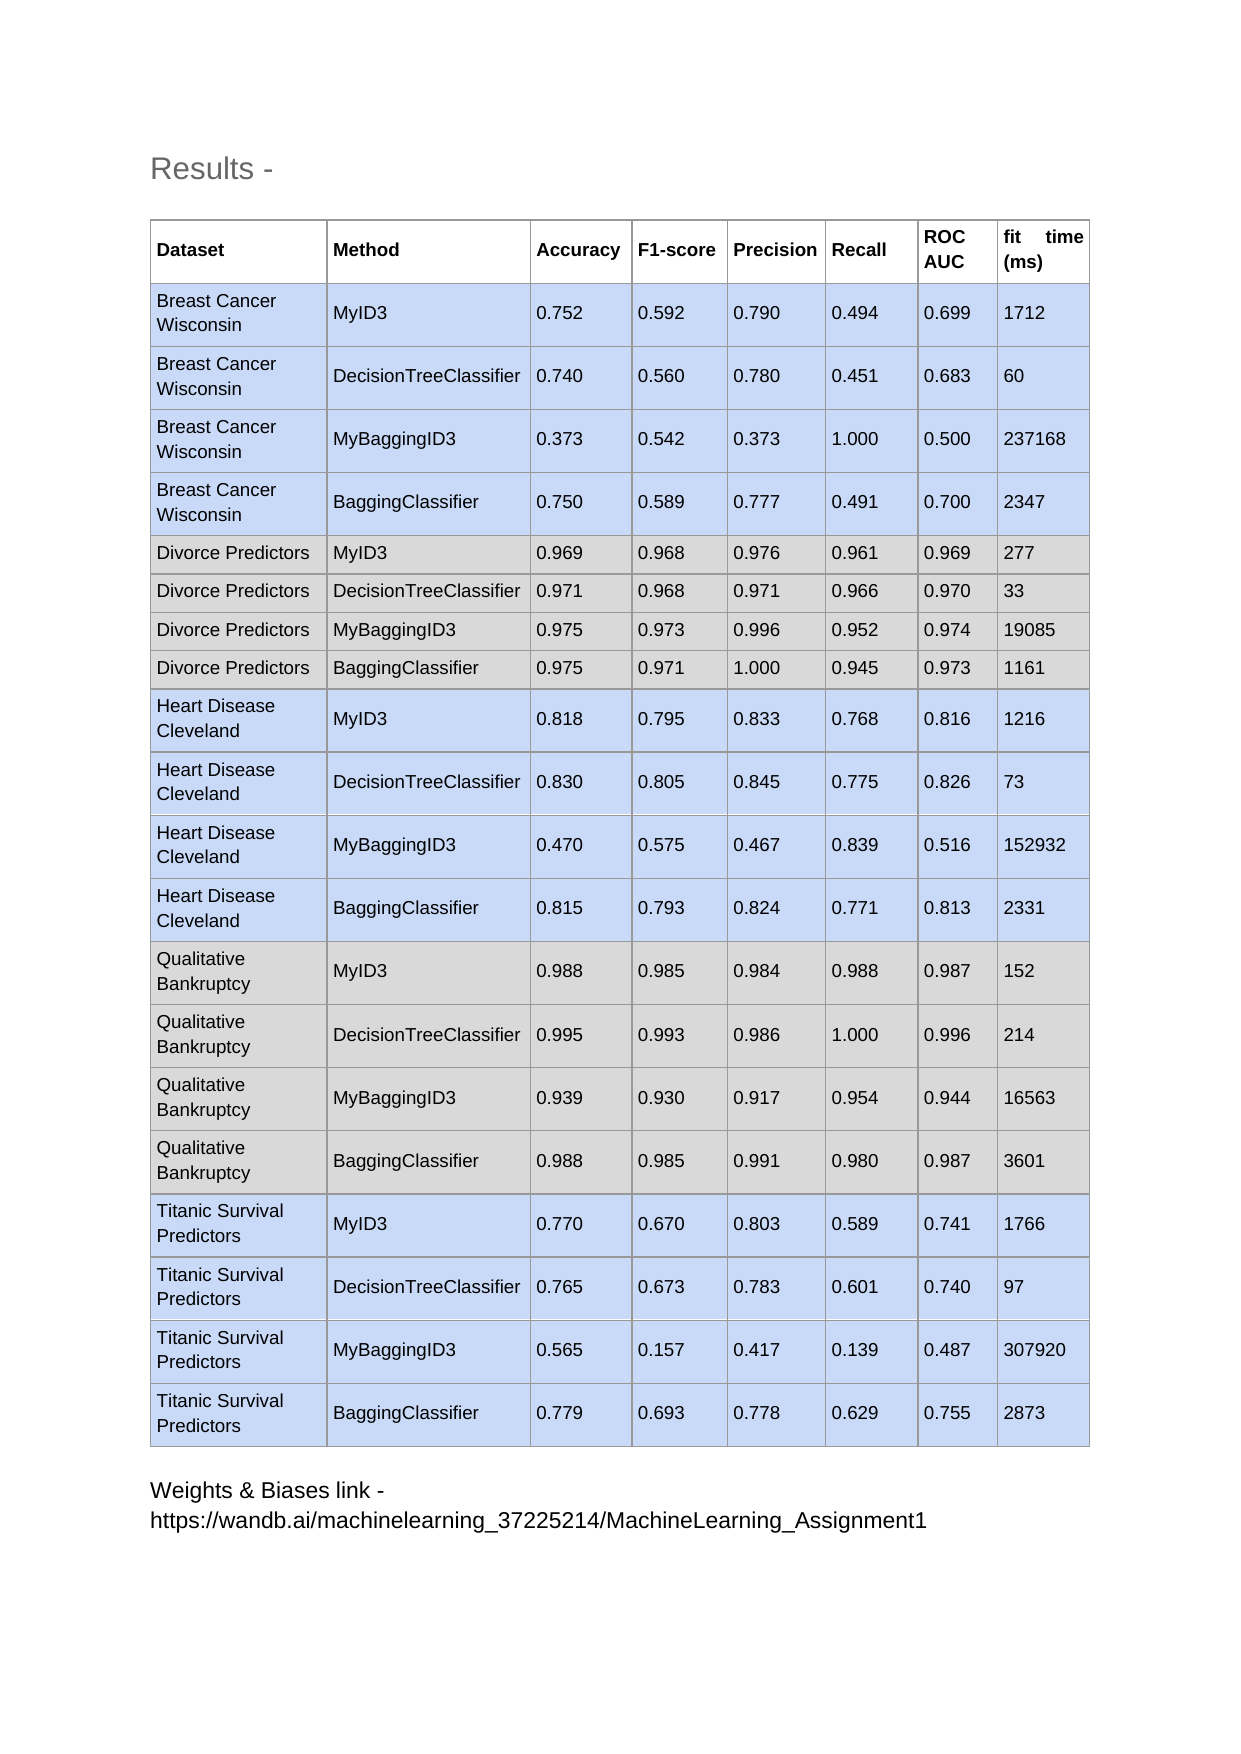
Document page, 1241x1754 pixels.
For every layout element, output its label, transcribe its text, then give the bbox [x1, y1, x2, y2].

table_cell 0.755 [919, 1384, 997, 1446]
table_cell 0.815 [531, 879, 631, 941]
table_cell MyBaggingID3 [328, 410, 530, 472]
table_cell 0.971 [531, 575, 631, 612]
table_cell BaggingClassifier [328, 879, 530, 941]
table_cell 0.971 [728, 575, 825, 612]
table_cell 0.740 [531, 347, 631, 409]
table_cell Divorce Predictors [151, 575, 326, 612]
table_cell 1.000 [826, 410, 917, 472]
table_cell 0.988 [531, 1131, 631, 1193]
table_cell 0.777 [728, 473, 825, 535]
table_cell 0.470 [531, 816, 631, 878]
table_cell 0.542 [633, 410, 727, 472]
table_cell 0.970 [919, 575, 997, 612]
subtitle Results - [150, 150, 1090, 186]
table_cell 0.575 [633, 816, 727, 878]
table_cell 0.790 [728, 284, 825, 346]
table_cell Heart Disease Cleveland [151, 690, 326, 751]
table_cell 1712 [998, 284, 1089, 346]
table_cell 0.833 [728, 690, 825, 751]
table_cell Titanic Survival Predictors [151, 1258, 326, 1319]
table_cell 0.969 [531, 536, 631, 573]
table_cell 0.494 [826, 284, 917, 346]
table_cell 0.467 [728, 816, 825, 878]
table_header Accuracy [531, 221, 631, 282]
table_cell 0.373 [531, 410, 631, 472]
table_cell 0.996 [919, 1005, 997, 1067]
table_cell 0.944 [919, 1068, 997, 1130]
table_cell DecisionTreeClassifier [328, 575, 530, 612]
table_cell 0.945 [826, 651, 917, 688]
table_cell DecisionTreeClassifier [328, 753, 530, 814]
table_cell MyBaggingID3 [328, 613, 530, 650]
table_cell 0.917 [728, 1068, 825, 1130]
table_cell 152 [998, 942, 1089, 1004]
table_cell 0.683 [919, 347, 997, 409]
table_cell 237168 [998, 410, 1089, 472]
table_cell 0.988 [826, 942, 917, 1004]
table_cell BaggingClassifier [328, 473, 530, 535]
table_cell 0.670 [633, 1195, 727, 1256]
table_cell 0.993 [633, 1005, 727, 1067]
table_cell 0.971 [633, 651, 727, 688]
table_cell 33 [998, 575, 1089, 612]
table_cell DecisionTreeClassifier [328, 347, 530, 409]
table_cell 0.778 [728, 1384, 825, 1446]
table_cell 0.930 [633, 1068, 727, 1130]
table_cell 0.985 [633, 1131, 727, 1193]
table_cell 152932 [998, 816, 1089, 878]
table_cell 0.830 [531, 753, 631, 814]
table_cell Qualitative Bankruptcy [151, 1005, 326, 1067]
table_cell 0.629 [826, 1384, 917, 1446]
table_cell 0.560 [633, 347, 727, 409]
table_cell 0.589 [826, 1195, 917, 1256]
table_cell 3601 [998, 1131, 1089, 1193]
table_cell 0.985 [633, 942, 727, 1004]
table_cell 0.770 [531, 1195, 631, 1256]
table_cell Divorce Predictors [151, 536, 326, 573]
table_cell 307920 [998, 1321, 1089, 1383]
table_cell 0.592 [633, 284, 727, 346]
table_cell 0.780 [728, 347, 825, 409]
table_cell 0.373 [728, 410, 825, 472]
table_cell Heart Disease Cleveland [151, 816, 326, 878]
table_cell 0.740 [919, 1258, 997, 1319]
table_cell 0.984 [728, 942, 825, 1004]
table_cell 0.451 [826, 347, 917, 409]
table_cell DecisionTreeClassifier [328, 1258, 530, 1319]
table_cell 0.991 [728, 1131, 825, 1193]
table_cell 0.417 [728, 1321, 825, 1383]
table_cell 1216 [998, 690, 1089, 751]
table_cell 0.952 [826, 613, 917, 650]
table_cell 0.939 [531, 1068, 631, 1130]
table_cell Heart Disease Cleveland [151, 879, 326, 941]
table_cell 1161 [998, 651, 1089, 688]
table_cell 0.954 [826, 1068, 917, 1130]
table_cell 0.996 [728, 613, 825, 650]
table_cell MyBaggingID3 [328, 816, 530, 878]
table_cell 0.975 [531, 651, 631, 688]
table_cell 16563 [998, 1068, 1089, 1130]
table_cell 0.813 [919, 879, 997, 941]
table_cell 0.986 [728, 1005, 825, 1067]
table_cell 0.157 [633, 1321, 727, 1383]
table_cell 0.980 [826, 1131, 917, 1193]
table_cell 0.589 [633, 473, 727, 535]
table_cell Breast Cancer Wisconsin [151, 284, 326, 346]
table_cell 0.987 [919, 942, 997, 1004]
table_cell 1766 [998, 1195, 1089, 1256]
table_cell 1.000 [826, 1005, 917, 1067]
table_cell 0.973 [919, 651, 997, 688]
table_cell 0.969 [919, 536, 997, 573]
table_cell 0.968 [633, 575, 727, 612]
table_cell 0.968 [633, 536, 727, 573]
table_header F1-score [633, 221, 727, 282]
table_cell 2347 [998, 473, 1089, 535]
table_cell 0.973 [633, 613, 727, 650]
table_cell MyBaggingID3 [328, 1068, 530, 1130]
table_cell MyID3 [328, 1195, 530, 1256]
table_cell MyID3 [328, 284, 530, 346]
table_cell MyID3 [328, 536, 530, 573]
table_cell 0.765 [531, 1258, 631, 1319]
table_cell 0.771 [826, 879, 917, 941]
table_header ROC AUC [919, 221, 997, 282]
table_cell 97 [998, 1258, 1089, 1319]
table_cell 0.818 [531, 690, 631, 751]
table_cell 2331 [998, 879, 1089, 941]
table_cell Qualitative Bankruptcy [151, 1131, 326, 1193]
table_cell 0.974 [919, 613, 997, 650]
table_cell 0.845 [728, 753, 825, 814]
table_cell Qualitative Bankruptcy [151, 1068, 326, 1130]
table_cell Heart Disease Cleveland [151, 753, 326, 814]
table_cell Titanic Survival Predictors [151, 1195, 326, 1256]
text Weights & Biases link - [150, 1477, 1090, 1503]
table_header Precision [728, 221, 825, 282]
table_cell MyID3 [328, 690, 530, 751]
table_cell 0.779 [531, 1384, 631, 1446]
table_cell 0.601 [826, 1258, 917, 1319]
table_cell 0.565 [531, 1321, 631, 1383]
table_cell 0.752 [531, 284, 631, 346]
table_cell Titanic Survival Predictors [151, 1384, 326, 1446]
table_header Recall [826, 221, 917, 282]
table_cell 0.491 [826, 473, 917, 535]
table_cell 1.000 [728, 651, 825, 688]
table_cell Divorce Predictors [151, 613, 326, 650]
table_cell 0.741 [919, 1195, 997, 1256]
table_cell 0.803 [728, 1195, 825, 1256]
table_cell 277 [998, 536, 1089, 573]
table_cell Breast Cancer Wisconsin [151, 473, 326, 535]
table_cell 0.699 [919, 284, 997, 346]
table_cell 0.487 [919, 1321, 997, 1383]
table_cell 0.783 [728, 1258, 825, 1319]
table_cell 0.805 [633, 753, 727, 814]
table_cell 0.995 [531, 1005, 631, 1067]
table_cell 0.816 [919, 690, 997, 751]
table_cell 0.768 [826, 690, 917, 751]
table_cell 0.516 [919, 816, 997, 878]
table_cell MyBaggingID3 [328, 1321, 530, 1383]
table_cell 0.988 [531, 942, 631, 1004]
table_cell 0.139 [826, 1321, 917, 1383]
table_cell 0.987 [919, 1131, 997, 1193]
table_cell BaggingClassifier [328, 1384, 530, 1446]
table_cell 0.693 [633, 1384, 727, 1446]
table_cell 0.673 [633, 1258, 727, 1319]
table_cell 19085 [998, 613, 1089, 650]
table_cell 0.961 [826, 536, 917, 573]
table_cell 0.700 [919, 473, 997, 535]
table_cell 73 [998, 753, 1089, 814]
table_cell Breast Cancer Wisconsin [151, 410, 326, 472]
text https://wandb.ai/machinelearning_37225214/MachineLearning_Assignment1 [150, 1507, 1090, 1534]
table_cell 0.793 [633, 879, 727, 941]
table_cell 0.976 [728, 536, 825, 573]
table_cell 60 [998, 347, 1089, 409]
table_cell 0.966 [826, 575, 917, 612]
table_cell 2873 [998, 1384, 1089, 1446]
table_cell 0.824 [728, 879, 825, 941]
table_cell 214 [998, 1005, 1089, 1067]
table_cell BaggingClassifier [328, 651, 530, 688]
table_header Method [328, 221, 530, 282]
table_cell Breast Cancer Wisconsin [151, 347, 326, 409]
table_cell DecisionTreeClassifier [328, 1005, 530, 1067]
table_cell 0.975 [531, 613, 631, 650]
table_header Dataset [151, 221, 326, 282]
table_cell 0.795 [633, 690, 727, 751]
table_header fit time (ms) [998, 221, 1089, 282]
table_cell 0.826 [919, 753, 997, 814]
table_cell 0.775 [826, 753, 917, 814]
table_cell 0.839 [826, 816, 917, 878]
table_cell MyID3 [328, 942, 530, 1004]
table_cell 0.500 [919, 410, 997, 472]
table_cell Titanic Survival Predictors [151, 1321, 326, 1383]
table_cell Qualitative Bankruptcy [151, 942, 326, 1004]
table_cell BaggingClassifier [328, 1131, 530, 1193]
table_cell Divorce Predictors [151, 651, 326, 688]
table_cell 0.750 [531, 473, 631, 535]
